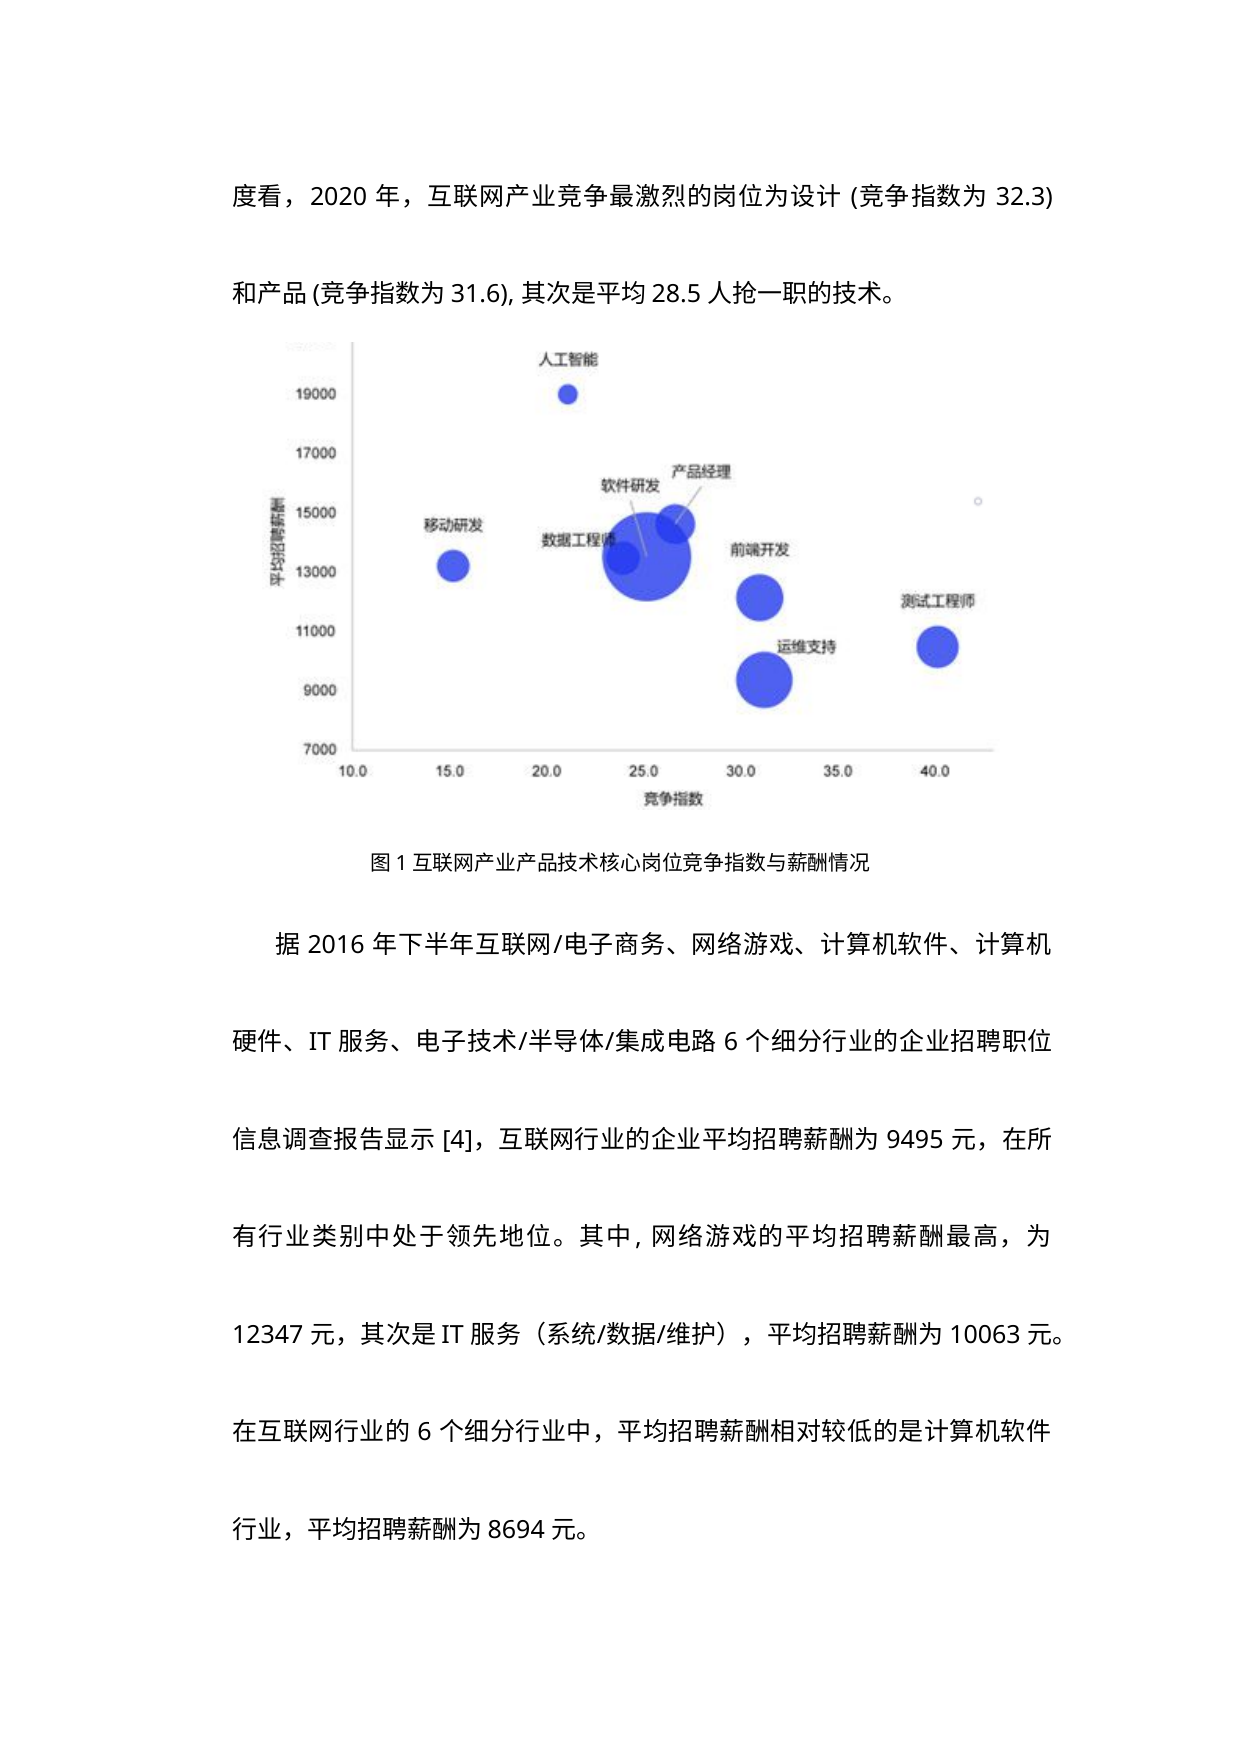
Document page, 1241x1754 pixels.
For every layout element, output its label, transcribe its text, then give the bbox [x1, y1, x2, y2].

text 据 2016 年下半年互联网/电子商务、网络游戏、计算机软件、计算机硬件、IT 服务、电子技术/半导体/集成电路 6 个细分行业的企业招聘职位信息调查报告显示 [4]，互联网行业的企业平均招聘薪酬为9495 元，在所有行业类别中处于领先地位。其中, 网络游戏的平均招聘薪酬最高，为 12347 元，其次是IT 服务（系统/数据/维护），平均招聘薪酬为 10063 元。在互联网行业的 6 个细分行业中，平均招聘薪酬相对较低的是计算机软件行业，平均招聘薪酬为 8694 元。 [232, 910, 1053, 1560]
picture [261, 342, 1023, 810]
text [232, 162, 1053, 324]
text 图 1 互联网产业产品技术核心岗位竞争指数与薪酬情况 [187, 845, 1053, 877]
